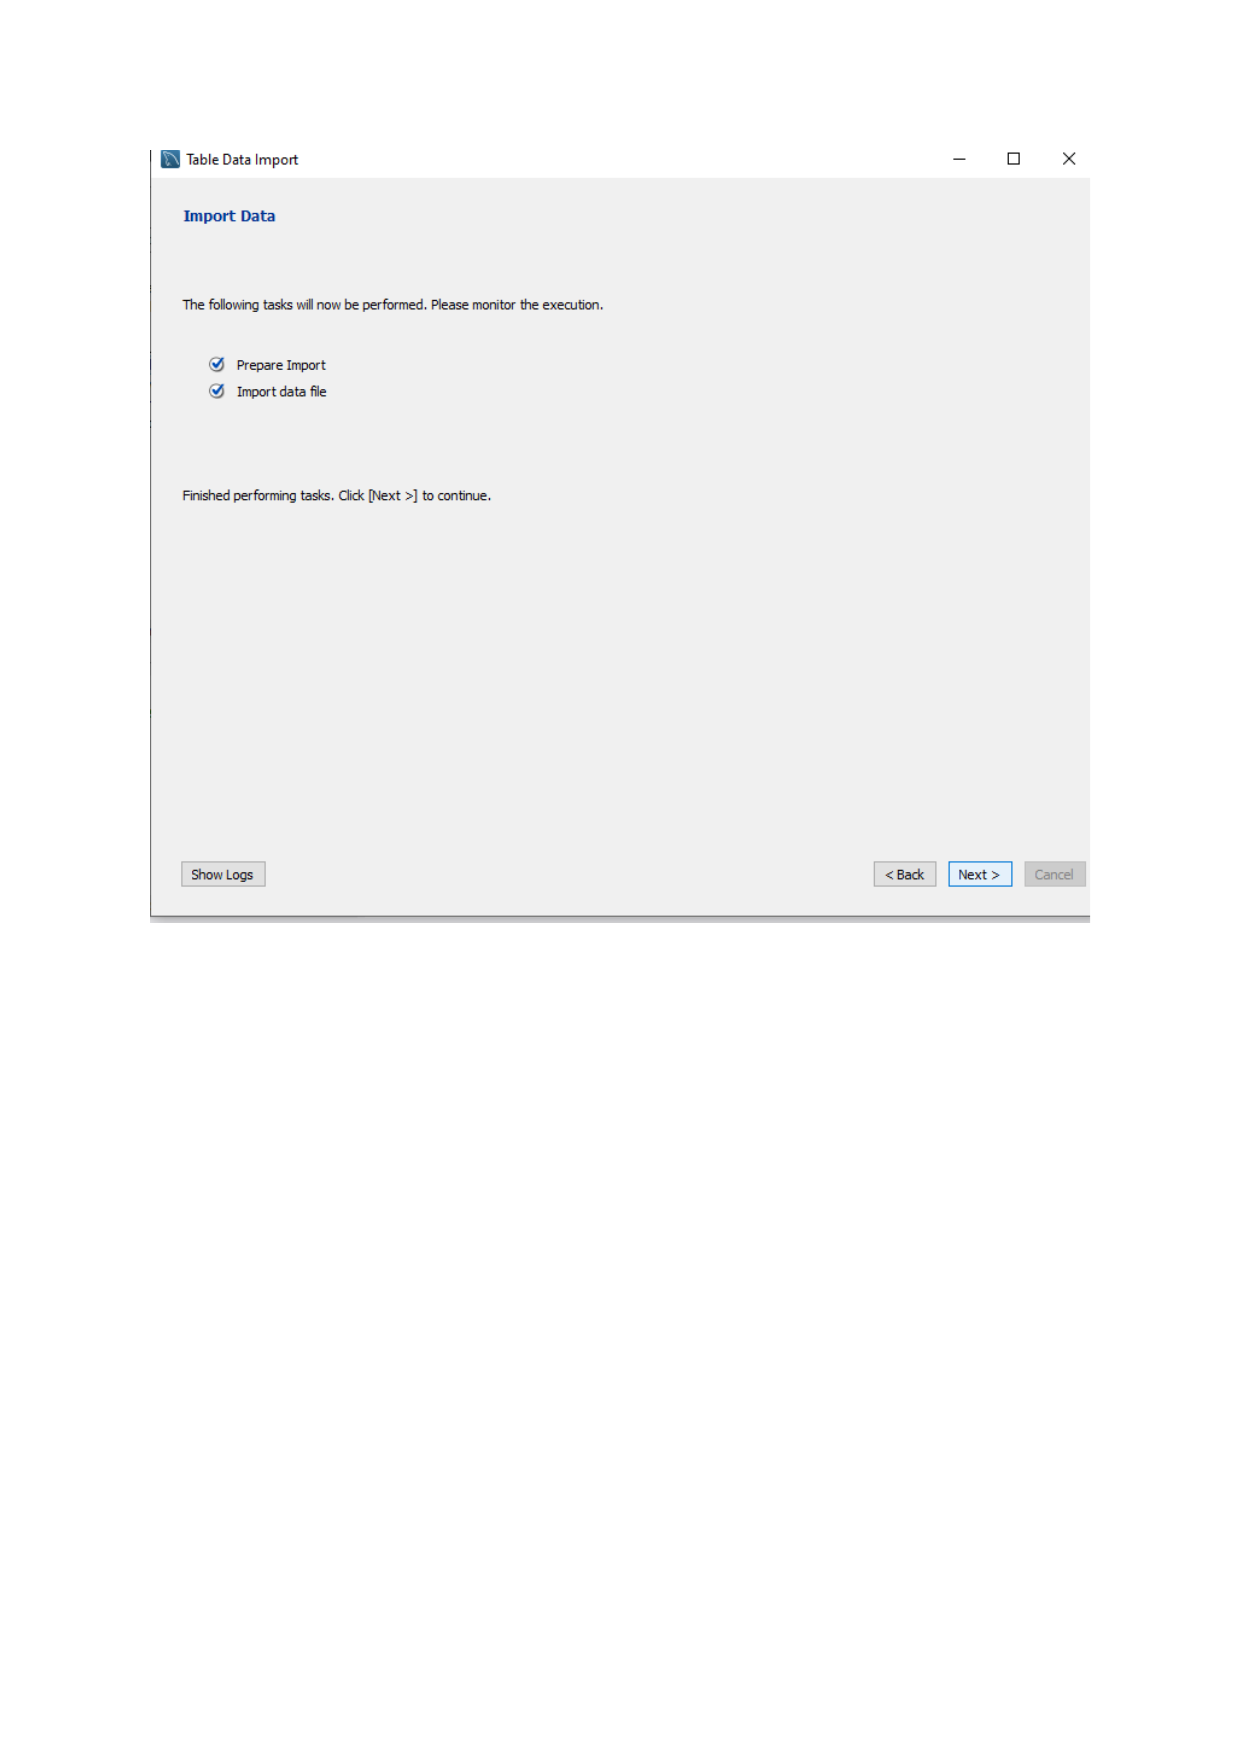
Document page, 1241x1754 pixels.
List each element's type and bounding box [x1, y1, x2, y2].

picture [150, 150, 1091, 923]
